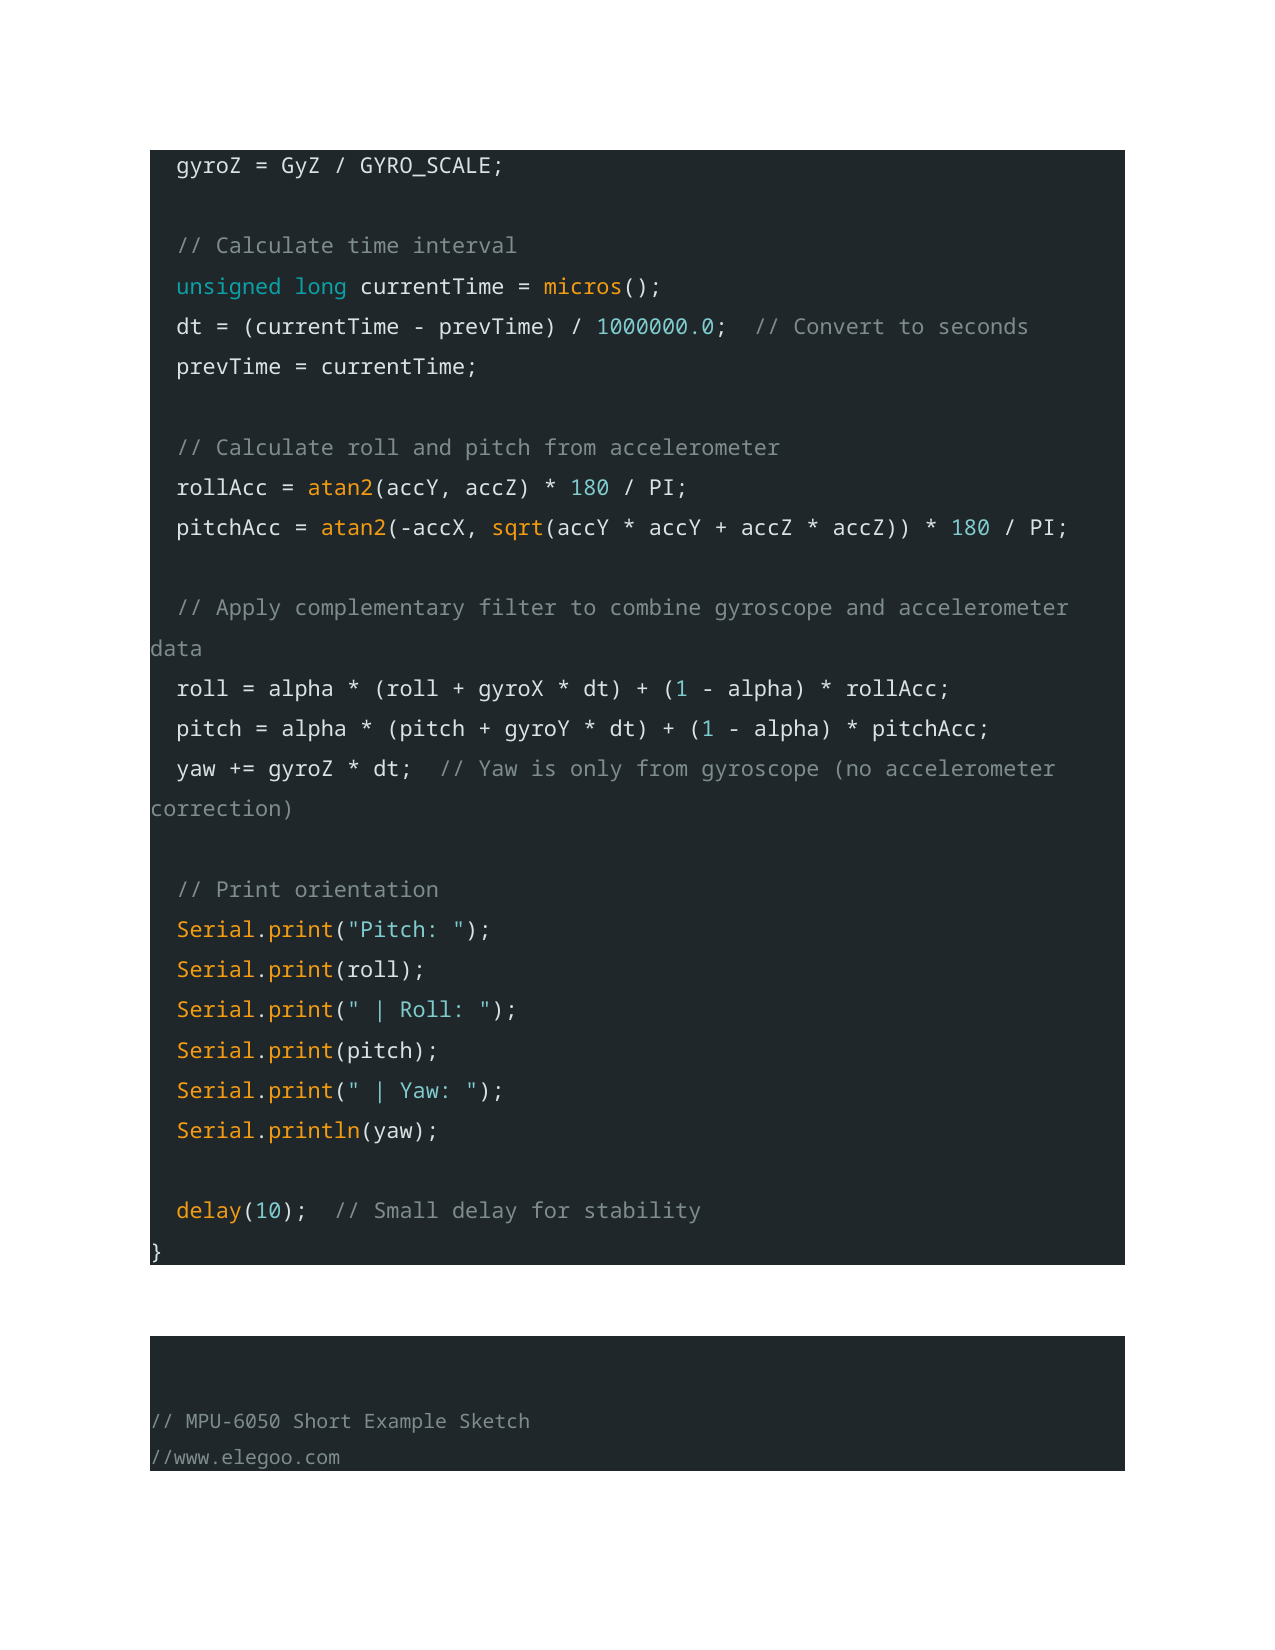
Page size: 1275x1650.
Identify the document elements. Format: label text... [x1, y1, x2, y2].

text pitch = alpha * (pitch + gyroY * dt) + (1 - alpha) * pitchAcc; [150, 713, 1125, 743]
text unsigned long currentTime = micros(); [150, 271, 1125, 300]
text // Calculate roll and pitch from accelerometer [150, 431, 1125, 461]
text Serial.print(pitch); [150, 1034, 1125, 1064]
text yaw += gyroZ * dt; // Yaw is only from gyroscope (no accelerometer correction) [150, 753, 1125, 823]
text delay(10); // Small delay for stability [150, 1195, 1125, 1225]
text // Print orientation [150, 874, 1125, 903]
text dt = (currentTime - prevTime) / 1000000.0; // Convert to seconds [150, 311, 1125, 341]
text gyroZ = GyZ / GYRO_SCALE; [150, 150, 1125, 180]
text prevTime = currentTime; [150, 351, 1125, 381]
text roll = alpha * (roll + gyroX * dt) + (1 - alpha) * rollAcc; [150, 673, 1125, 702]
text // Apply complementary filter to combine gyroscope and accelerometer data [150, 592, 1125, 662]
text Serial.print(" | Roll: "); [150, 994, 1125, 1024]
text // Calculate time interval [150, 230, 1125, 260]
text Serial.print(" | Yaw: "); [150, 1075, 1125, 1104]
text } [150, 1236, 1125, 1265]
text //www.elegoo.com [150, 1444, 1125, 1471]
text Serial.print("Pitch: "); [150, 914, 1125, 944]
text pitchAcc = atan2(-accX, sqrt(accY * accY + accZ * accZ)) * 180 / PI; [150, 512, 1125, 542]
text Serial.println(yaw); [150, 1115, 1125, 1145]
text // MPU-6050 Short Example Sketch [150, 1407, 1125, 1434]
text rollAcc = atan2(accY, accZ) * 180 / PI; [150, 472, 1125, 501]
text Serial.print(roll); [150, 954, 1125, 984]
